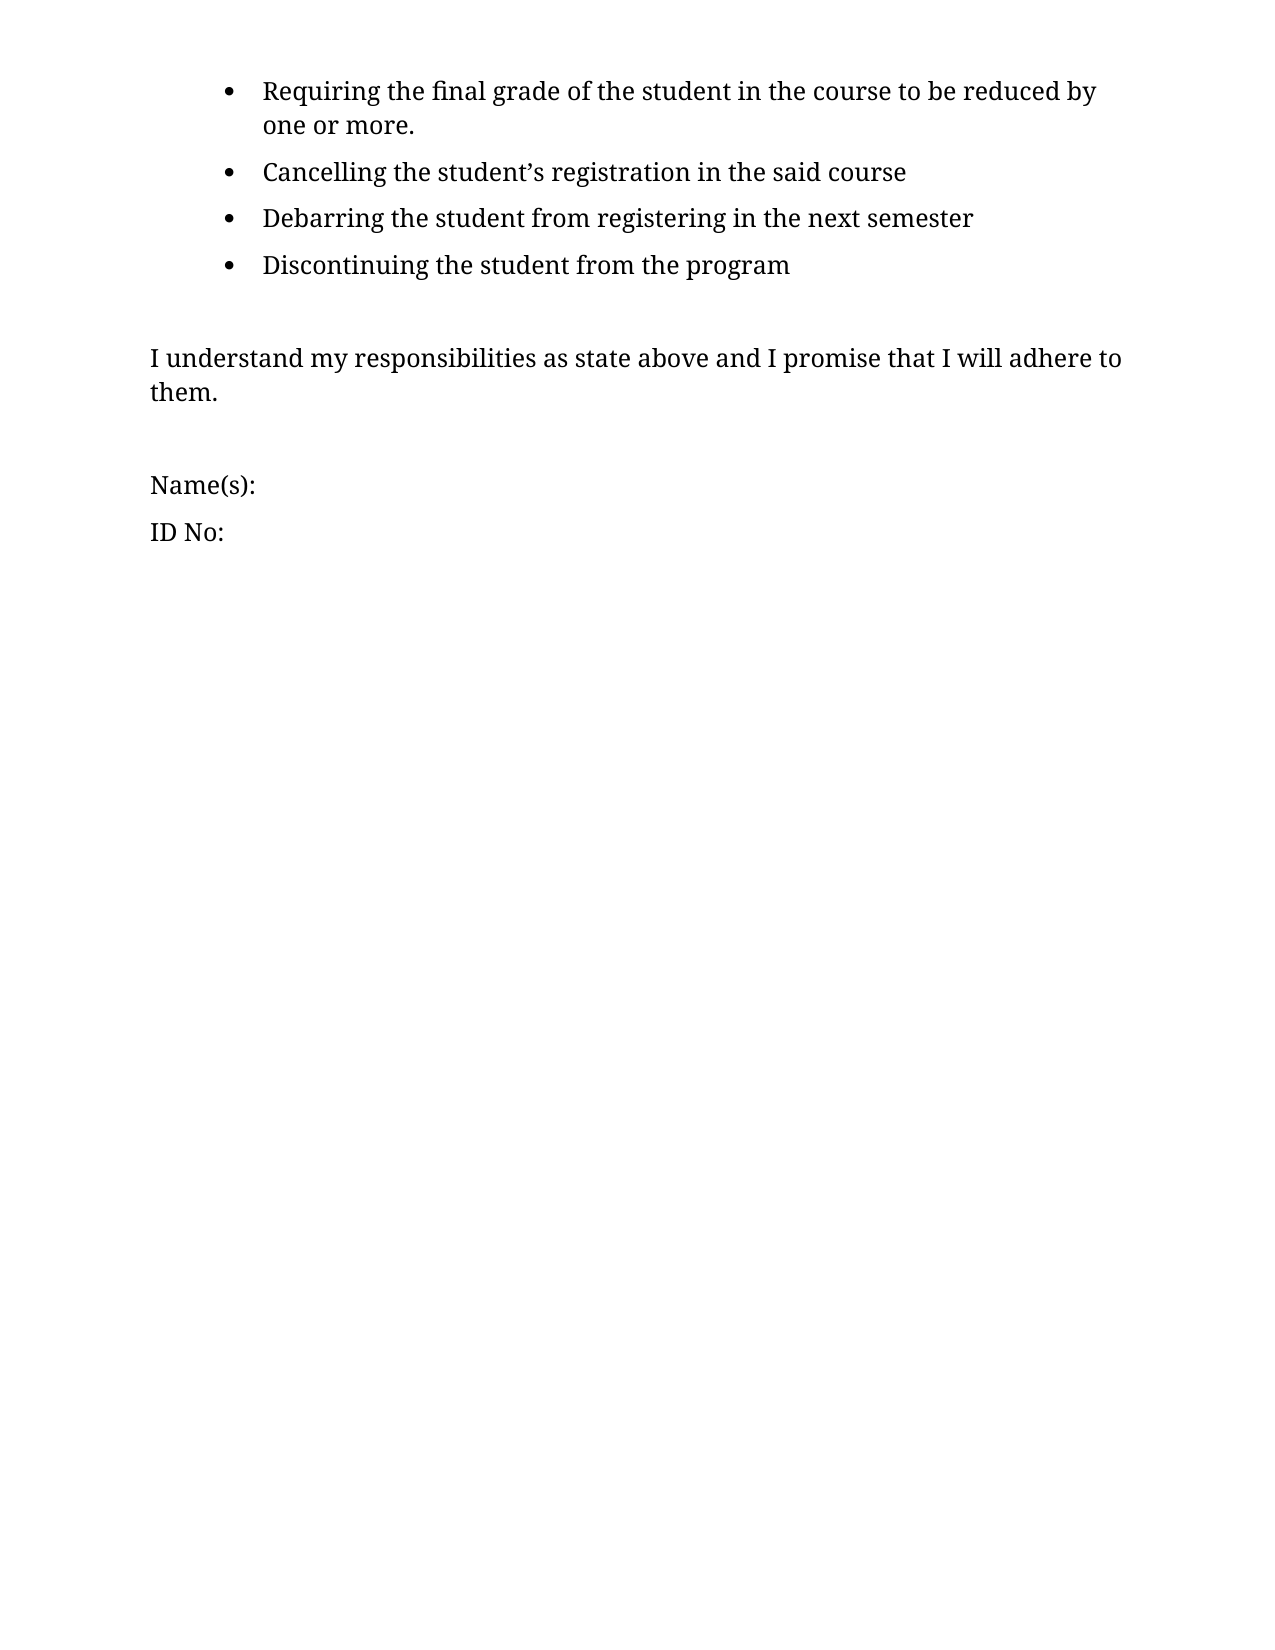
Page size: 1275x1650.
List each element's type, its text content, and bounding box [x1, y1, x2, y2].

list Cancelling the student’s registration in the said course [225, 154, 1125, 188]
list Discontinuing the student from the program [225, 248, 1125, 282]
list Debarring the student from registering in the next semester [225, 201, 1125, 235]
text ID No: [150, 514, 1125, 548]
list Requiring the final grade of the student in the course to be reduced by one or more. [225, 74, 1125, 142]
text I understand my responsibilities as state above and I promise that I will adhere to them. [150, 341, 1125, 409]
text Name(s): [150, 468, 1125, 502]
